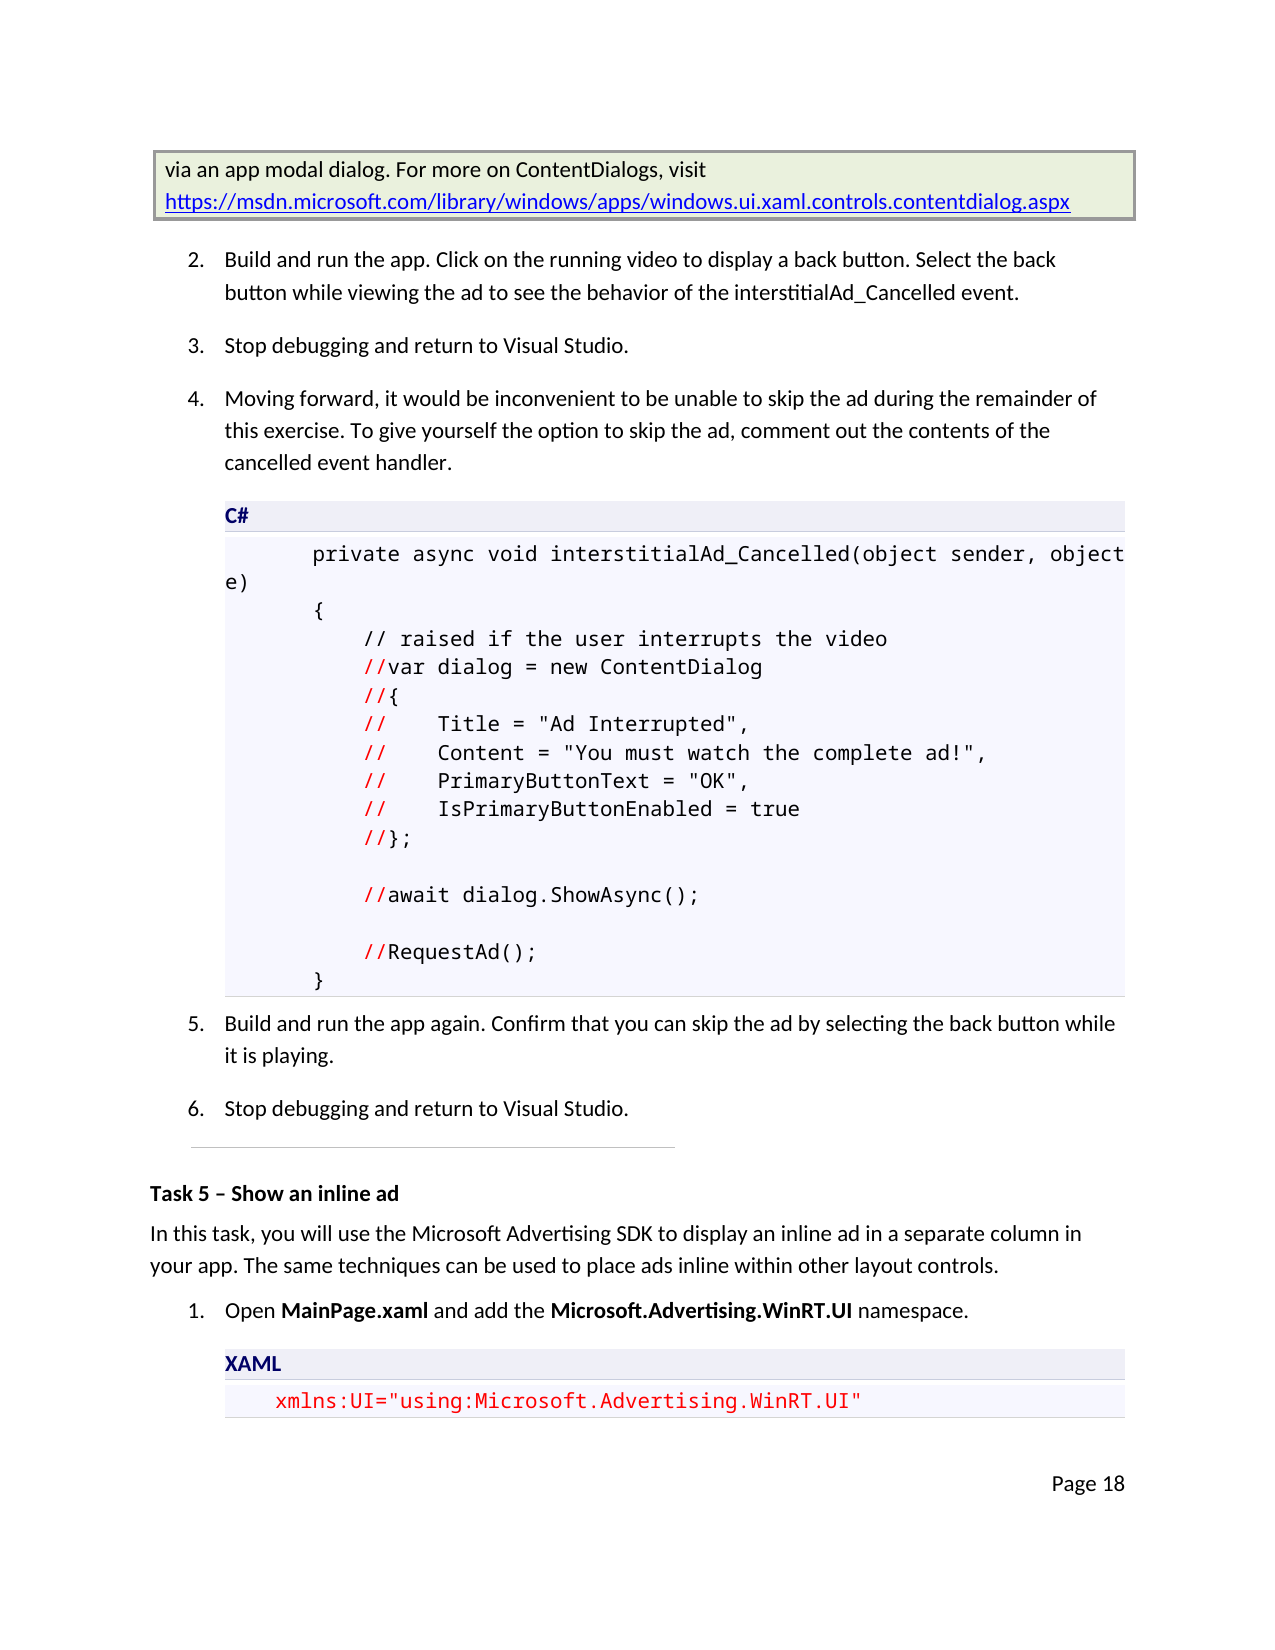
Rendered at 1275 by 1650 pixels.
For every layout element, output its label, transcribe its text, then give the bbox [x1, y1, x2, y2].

text // Content = "You must watch the complete ad!", [225, 735, 1125, 763]
text // PrimaryButtonText = "OK", [225, 763, 1125, 792]
text Moving forward, it would be inconvenient to be unable to skip the ad during the remainder of this exercise. To give yourself the option to skip the ad, comment out the contents of the cancelled event handler. [187, 384, 1125, 476]
list xmlns:UI="using:Microsoft.Advertising.WinRT.UI" [225, 1385, 1125, 1417]
text // IsPrimaryButtonEnabled = true [225, 792, 1125, 820]
list Task 5 – Show an inline ad [150, 1179, 1125, 1207]
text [156, 153, 1133, 217]
list Open MainPage.xaml and add the Microsoft.Advertising.WinRT.UI namespace. [187, 1296, 1125, 1324]
text } [225, 963, 1125, 996]
text Stop debugging and return to Visual Studio. [187, 331, 1125, 359]
text // Title = "Ad Interrupted", [225, 707, 1125, 735]
text Build and run the app again. Confirm that you can skip the ad by selecting the back button while it is playing. [187, 1009, 1125, 1069]
text //var dialog = new ContentDialog [225, 650, 1125, 678]
text In this task, you will use the Microsoft Advertising SDK to display an inline ad in a separate column in your app. The same techniques can be used to place ads inline within other layout controls. [150, 1219, 1125, 1279]
list private async void interstitialAd_Cancelled(object sender, object e) [225, 537, 1125, 593]
text C# [225, 501, 1125, 531]
text XAML [225, 1349, 1125, 1379]
text //await dialog.ShowAsync(); [225, 877, 1125, 906]
text { [225, 593, 1125, 621]
text // raised if the user interrupts the video [225, 621, 1125, 650]
text //}; [225, 820, 1125, 849]
text //{ [225, 678, 1125, 707]
text Build and run the app. Click on the running video to display a back button. Select the back button while viewing the ad to see the behavior of the interstitialAd_Cancelled event. [187, 246, 1125, 306]
text //RequestAd(); [225, 934, 1125, 963]
text Stop debugging and return to Visual Studio. [187, 1094, 1125, 1122]
